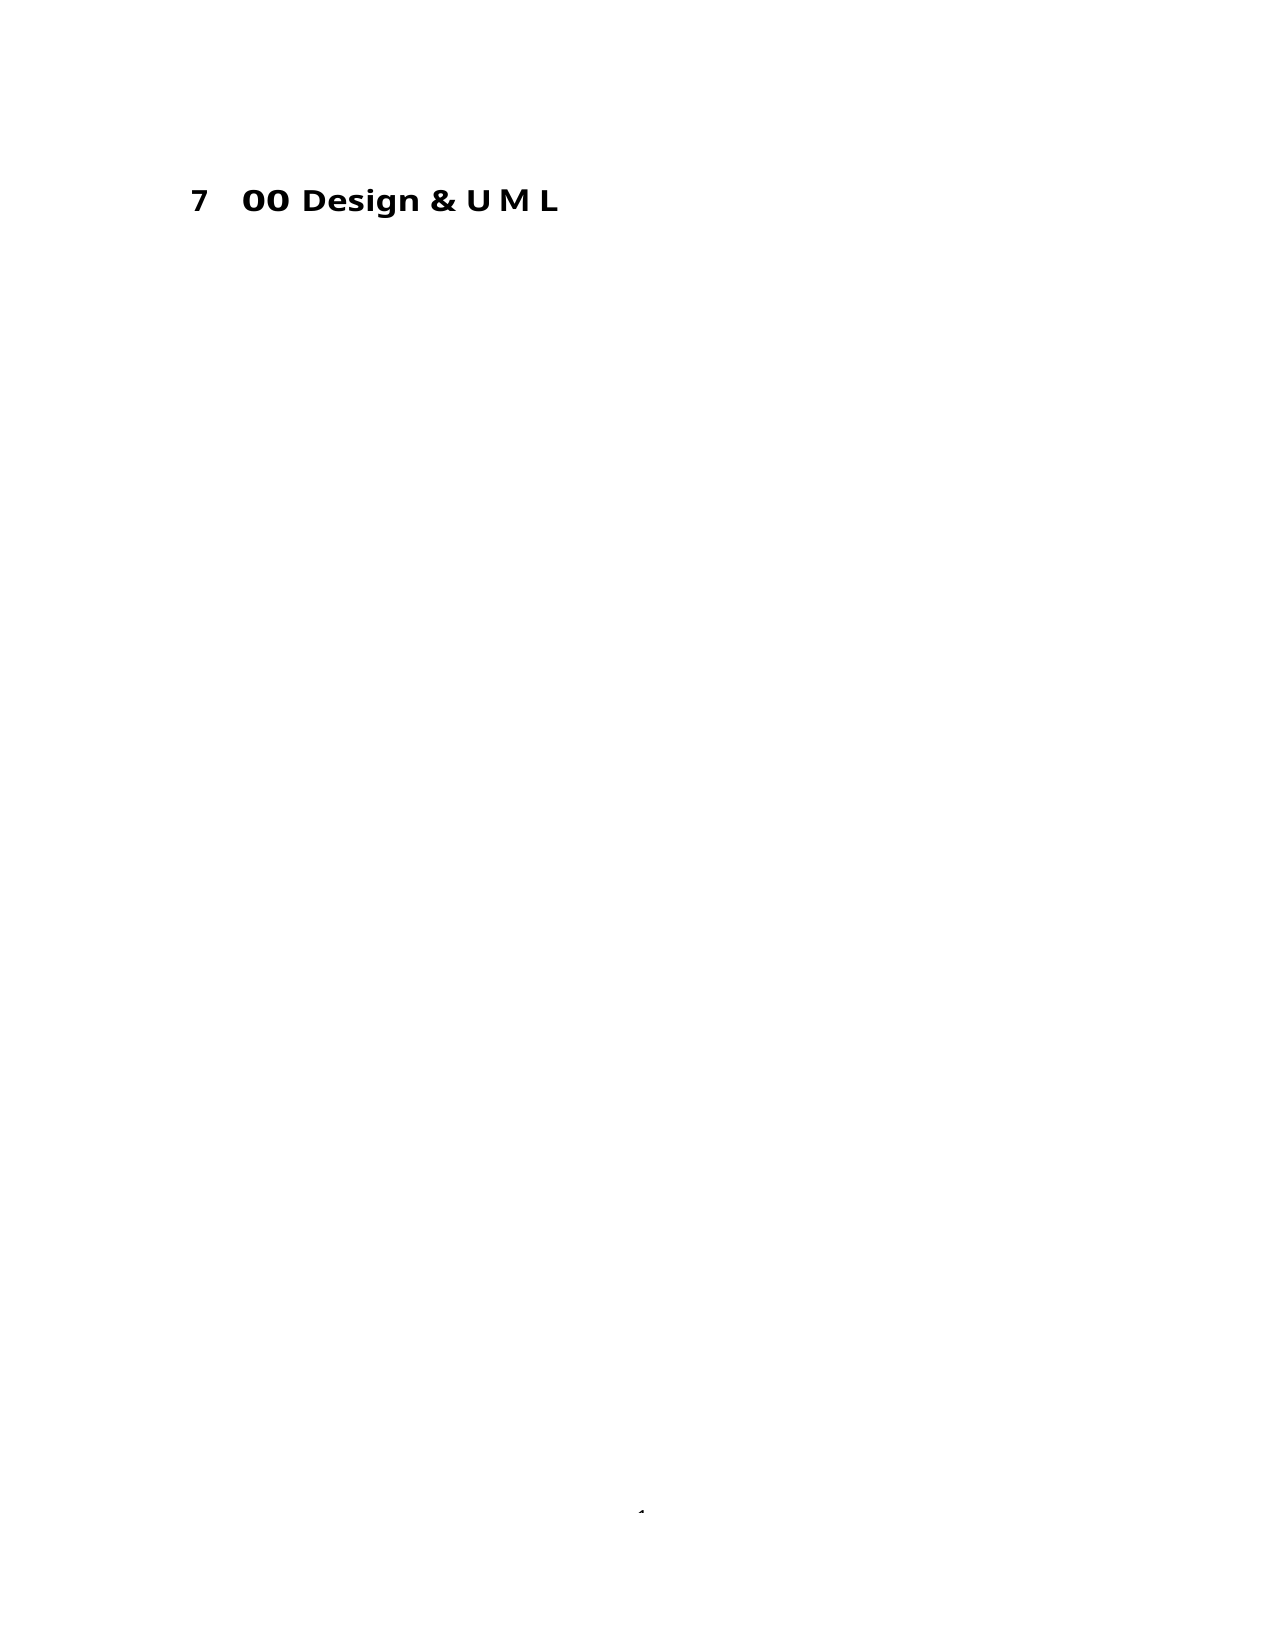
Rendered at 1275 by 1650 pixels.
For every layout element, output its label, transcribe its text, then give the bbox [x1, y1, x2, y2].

subtitle 00 Design & UＭL [191, 171, 1104, 222]
